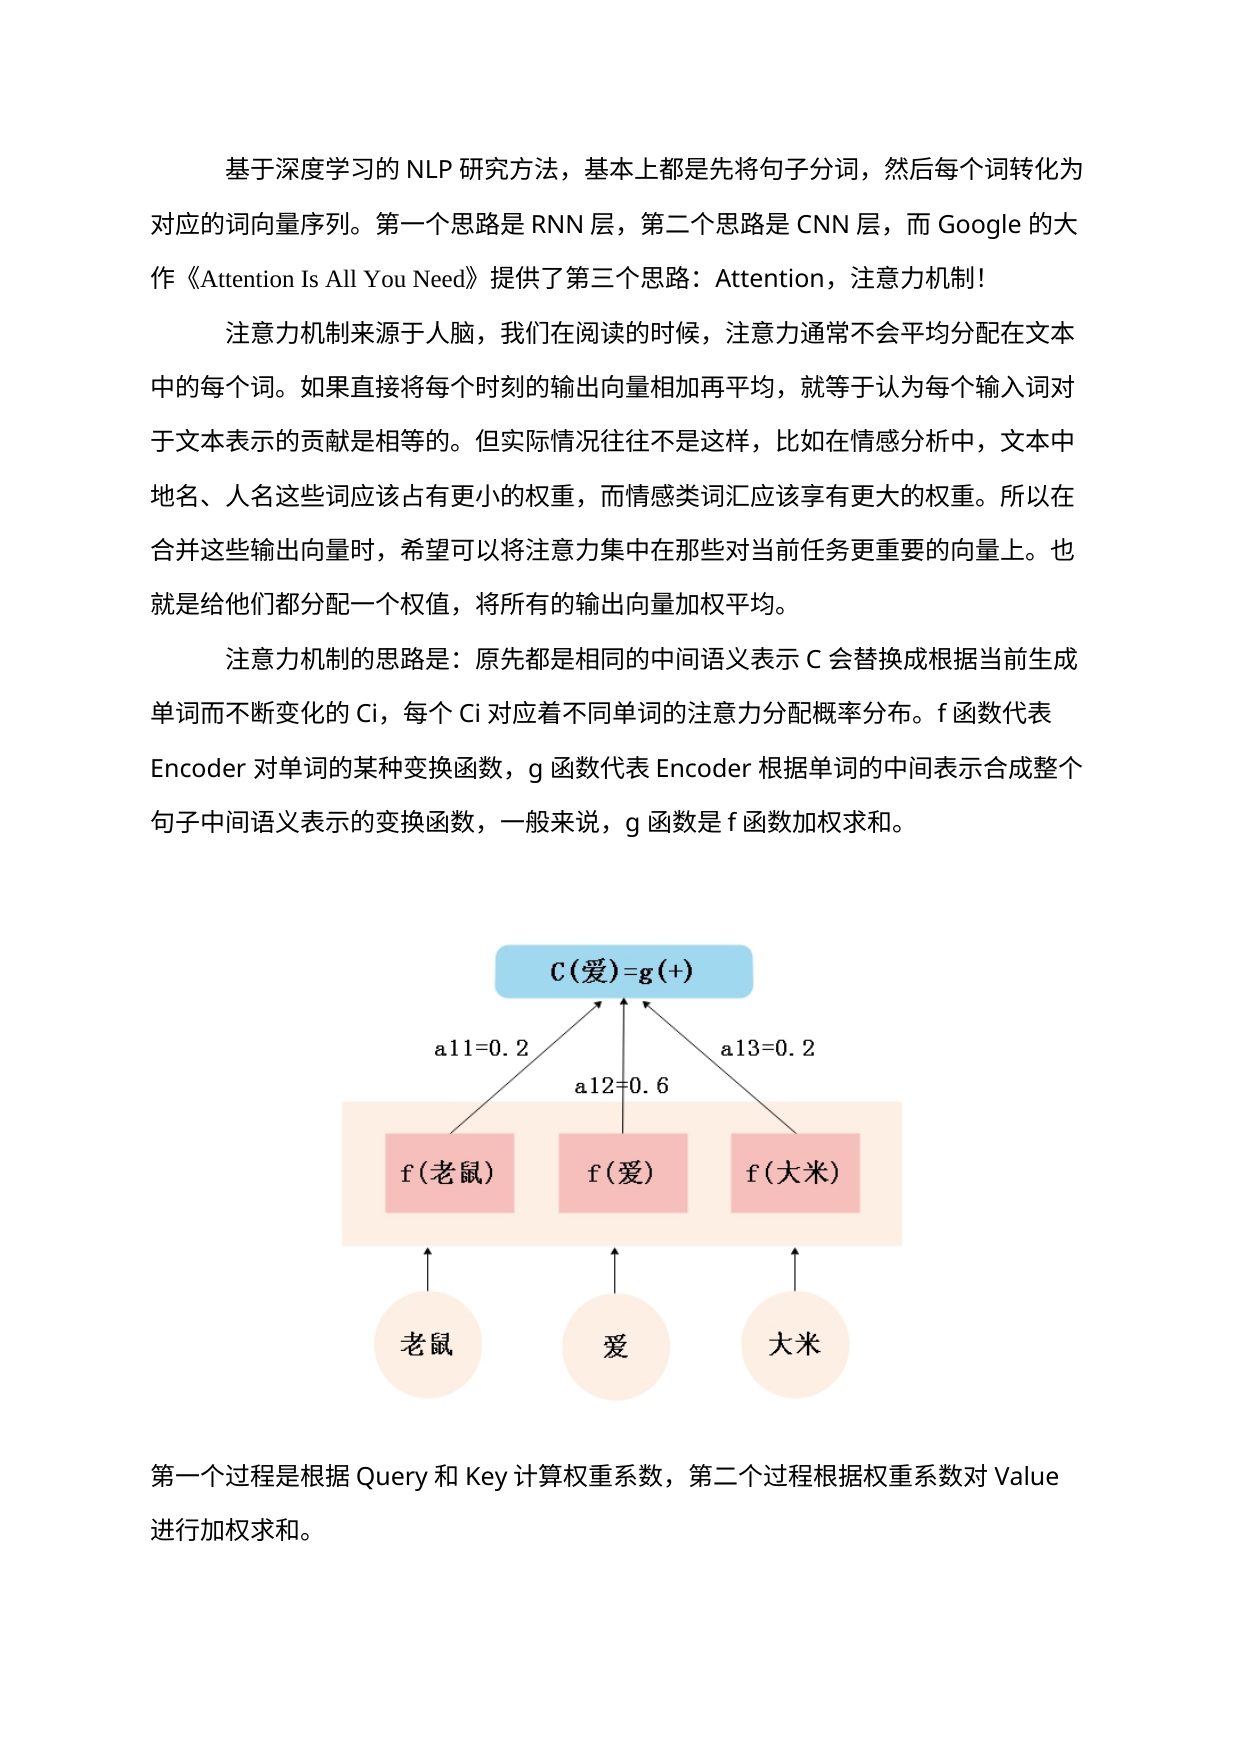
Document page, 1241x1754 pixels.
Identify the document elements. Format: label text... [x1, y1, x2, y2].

picture [296, 900, 945, 1443]
text 第一个过程是根据 Query 和 Key 计算权重系数，第二个过程根据权重系数对 Value 进行加权求和。 [150, 1456, 1090, 1547]
text 注意力机制的思路是：原先都是相同的中间语义表示 C 会替换成根据当前生成单词而不断变化的 Ci，每个 Ci 对应着不同单词的注意力分配概率分布。f 函数代表 Encoder 对单词的某种变换函数，g 函数代表 Encoder 根据单词的中间表示合成整个句子中间语义表示的变换函数，一般来说，g 函数是 f 函数加权求和。 [150, 639, 1090, 839]
text 基于深度学习的 NLP 研究方法，基本上都是先将句子分词，然后每个词转化为对应的词向量序列。第一个思路是 RNN 层，第二个思路是 CNN 层，而 Google 的大作《Attention Is All You Need》提供了第三个思路：Attention，注意力机制！ [150, 150, 1090, 295]
text 注意力机制来源于人脑，我们在阅读的时候，注意力通常不会平均分配在文本中的每个词。如果直接将每个时刻的输出向量相加再平均，就等于认为每个输入词对于文本表示的贡献是相等的。但实际情况往往不是这样，比如在情感分析中，文本中地名、人名这些词应该占有更小的权重，而情感类词汇应该享有更大的权重。所以在合并这些输出向量时，希望可以将注意力集中在那些对当前任务更重要的向量上。也就是给他们都分配一个权值，将所有的输出向量加权平均。 [150, 313, 1090, 621]
